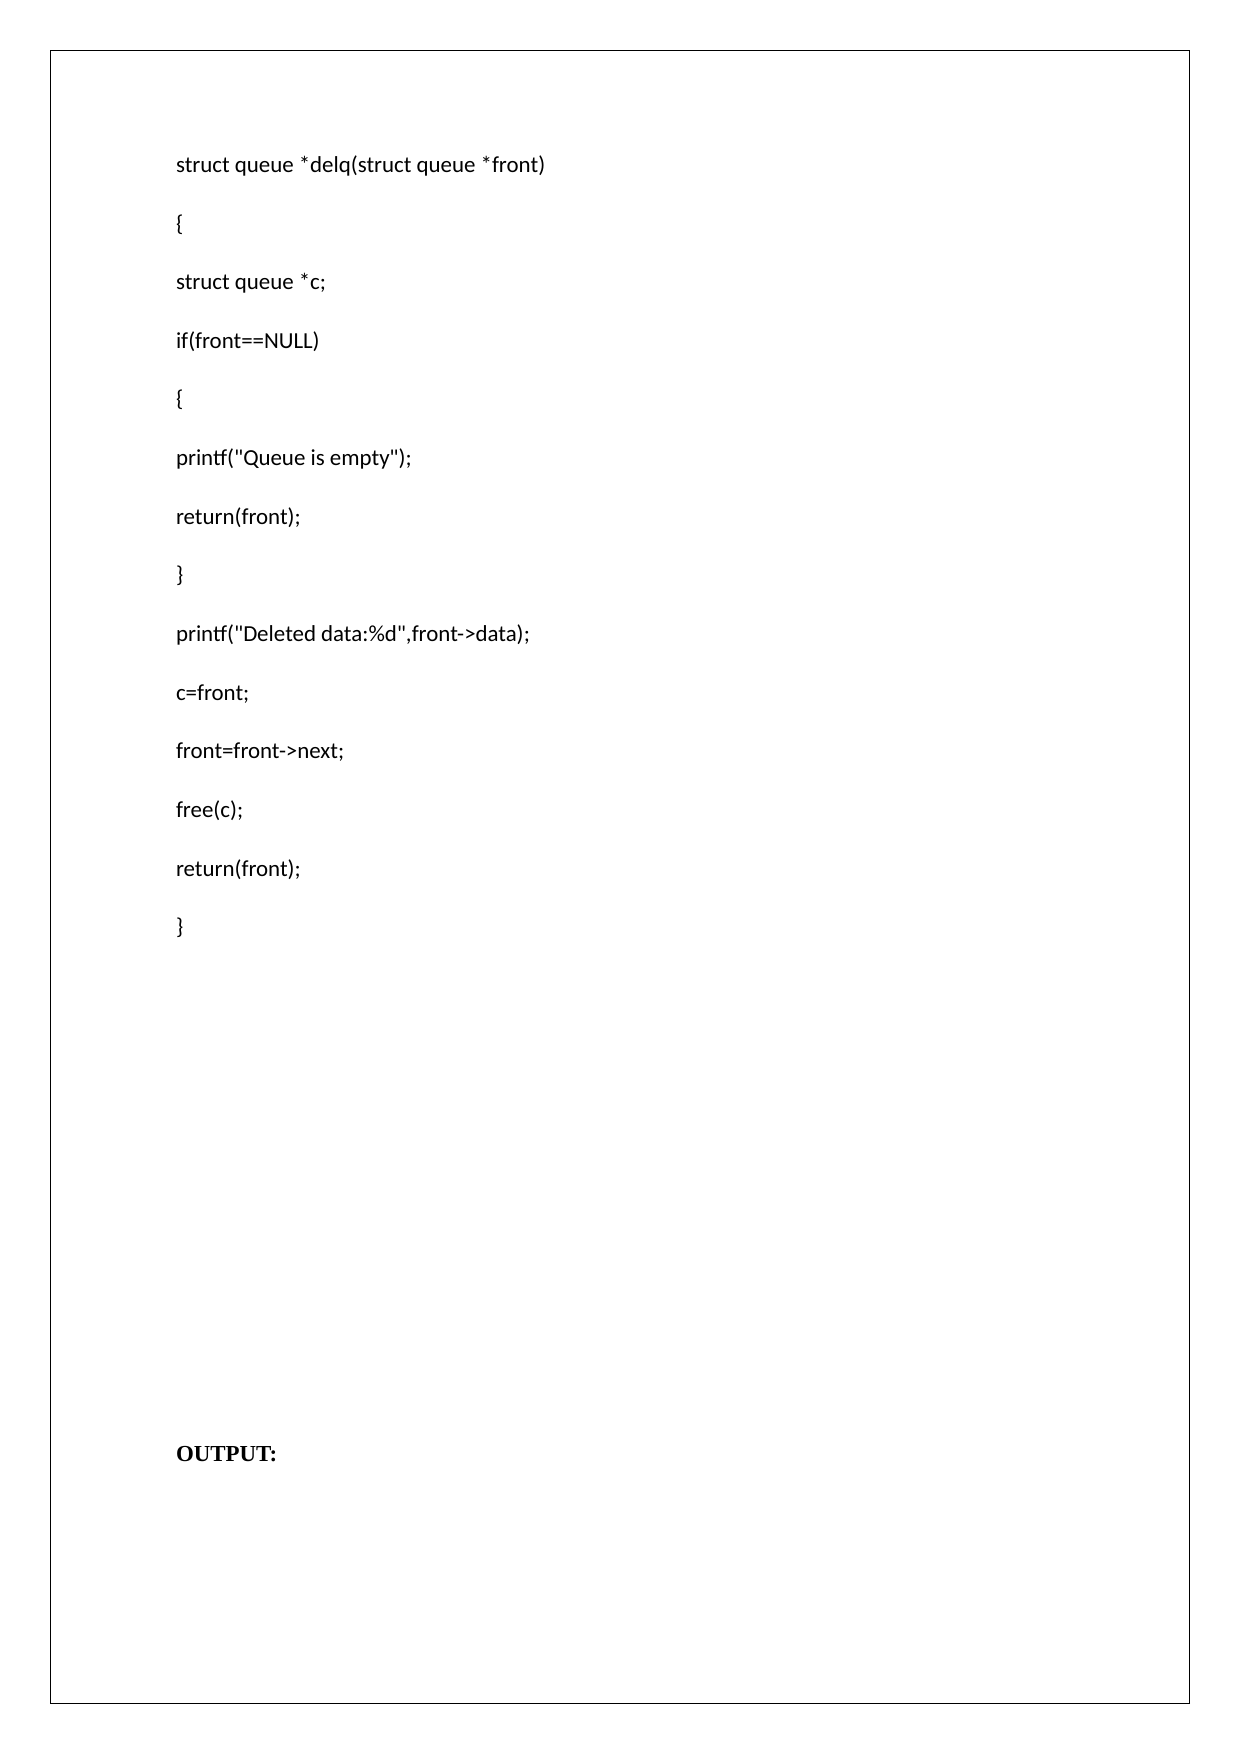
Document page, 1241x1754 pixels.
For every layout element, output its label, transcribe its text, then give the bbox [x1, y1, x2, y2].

text return(front); [176, 854, 1090, 882]
text struct queue *c; [176, 267, 1090, 295]
text free(c); [176, 795, 1090, 823]
text struct queue *delq(struct queue *front) [176, 150, 1090, 178]
text OUTPUT: [176, 1440, 1090, 1467]
text c=front; [176, 678, 1090, 706]
text { [176, 209, 1090, 237]
text front=front->next; [176, 736, 1090, 764]
text { [176, 384, 1090, 413]
text return(front); [176, 502, 1090, 530]
text } [176, 561, 1090, 588]
text printf("Deleted data:%d",front->data); [176, 619, 1090, 647]
text } [176, 912, 1090, 940]
text if(front==NULL) [176, 326, 1090, 354]
text printf("Queue is empty"); [176, 443, 1090, 471]
